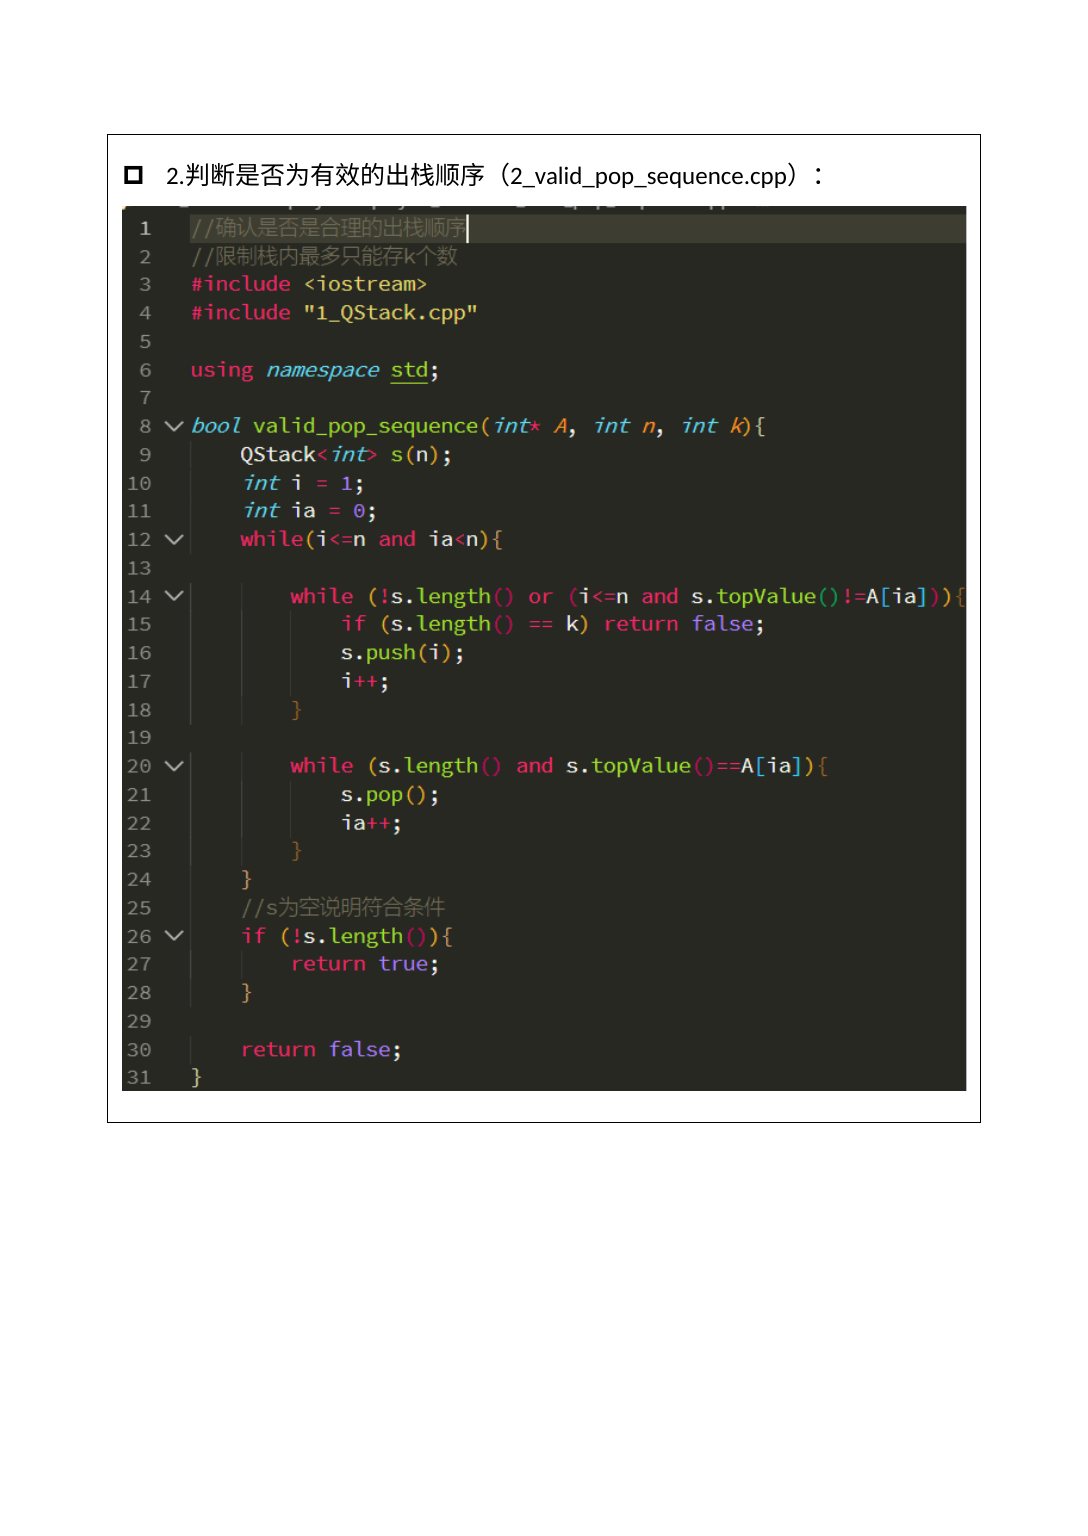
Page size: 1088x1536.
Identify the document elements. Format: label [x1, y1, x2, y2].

table_cell [108, 135, 980, 1122]
picture [122, 206, 967, 1091]
